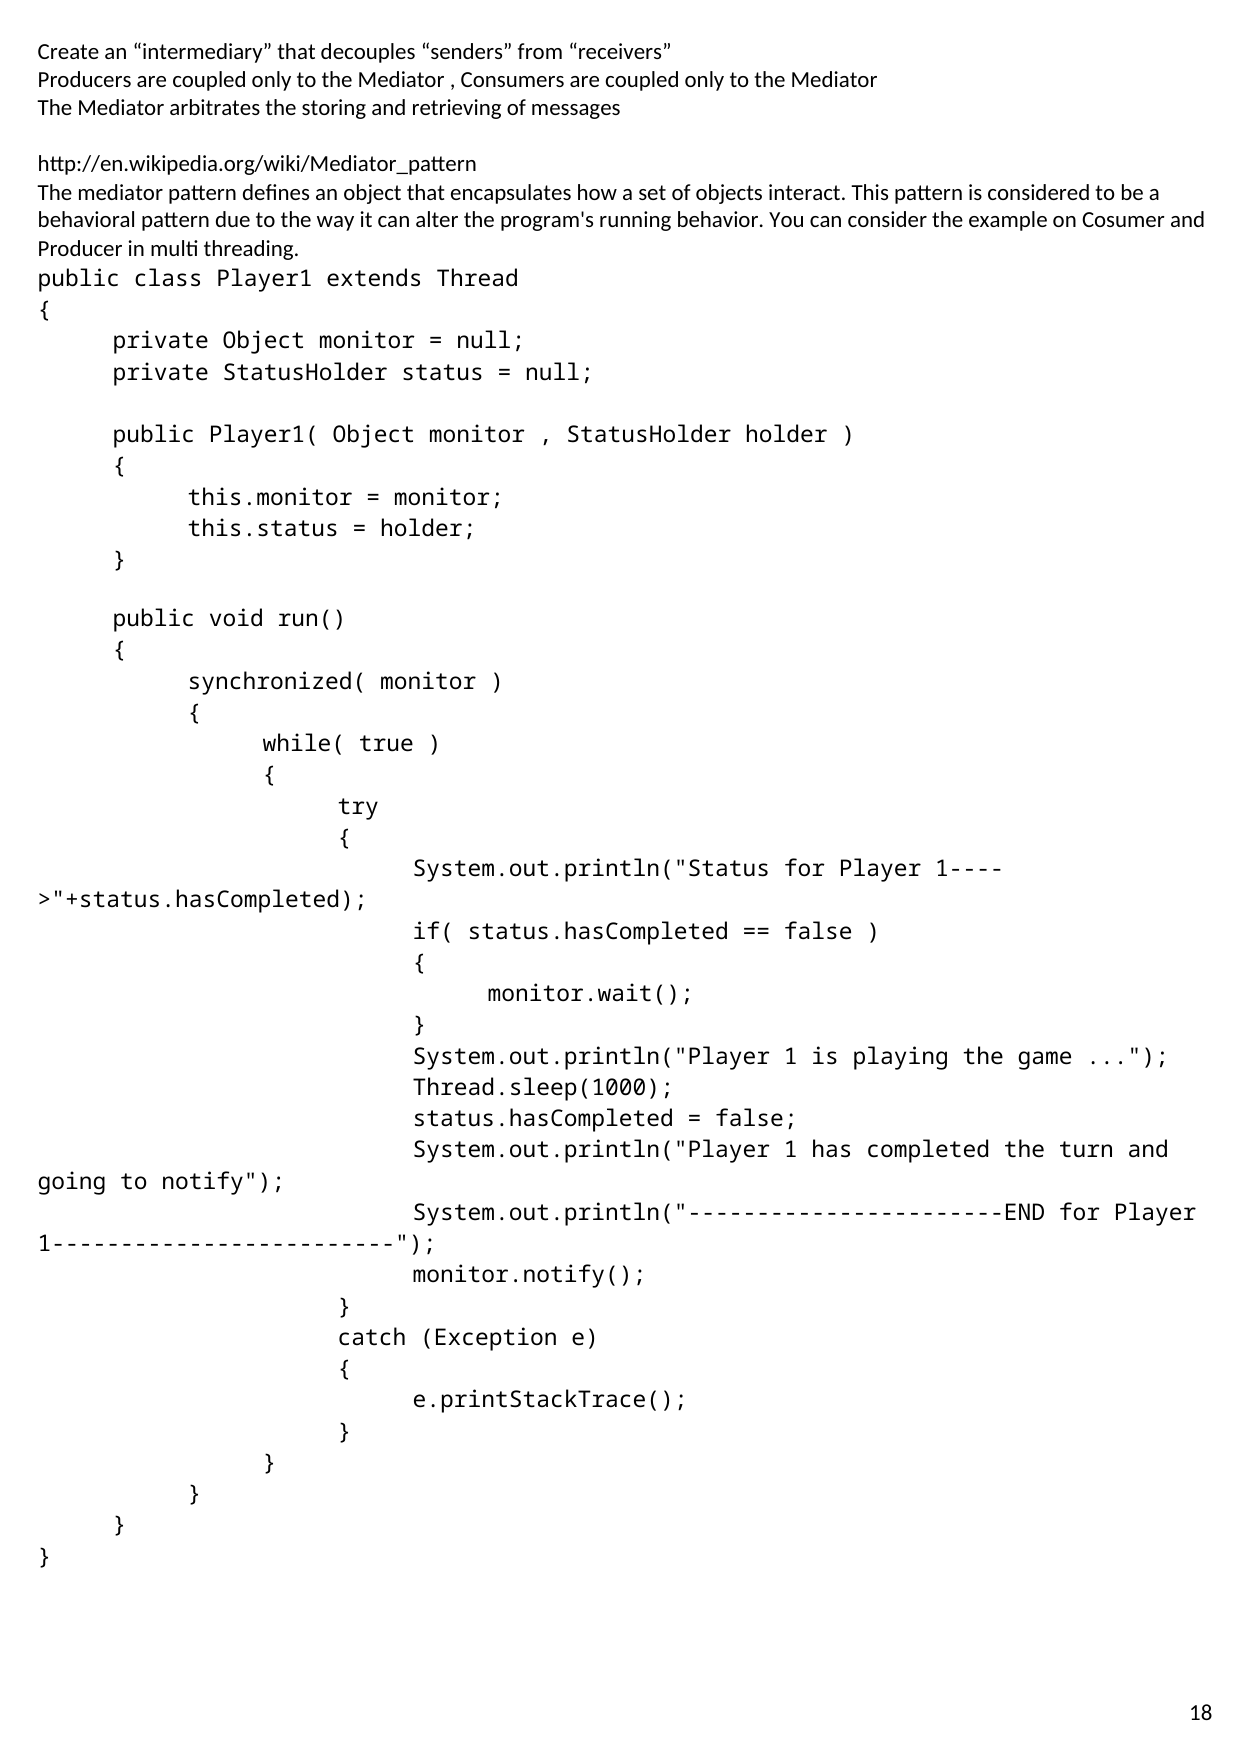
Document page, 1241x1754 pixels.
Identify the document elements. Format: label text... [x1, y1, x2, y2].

text { [37, 696, 1212, 727]
text } [37, 1290, 1212, 1321]
text System.out.println("-----------------------END for Player 1-------------------------"); [37, 1196, 1212, 1258]
text { [37, 758, 1212, 790]
text The Mediator arbitrates the storing and retrieving of messages [37, 93, 1212, 122]
text Thread.sleep(1000); [37, 1071, 1212, 1102]
text catch (Exception e) [37, 1321, 1212, 1352]
text } [37, 1508, 1212, 1540]
text } [37, 543, 1212, 574]
text { [37, 449, 1212, 480]
text { [37, 821, 1212, 852]
text { [37, 633, 1212, 665]
text private Object monitor = null; [37, 324, 1212, 355]
text synchronized( monitor ) [37, 665, 1212, 696]
text http://en.wikipedia.org/wiki/Mediator_pattern [37, 149, 1212, 178]
text } [37, 1446, 1212, 1477]
text { [37, 1352, 1212, 1383]
text Producers are coupled only to the Mediator , Consumers are coupled only to the Mediator [37, 66, 1212, 93]
text { [37, 293, 1212, 324]
text this.status = holder; [37, 512, 1212, 543]
text monitor.notify(); [37, 1258, 1212, 1290]
text monitor.wait(); [37, 977, 1212, 1008]
text System.out.println("Player 1 is playing the game ..."); [37, 1040, 1212, 1071]
text this.monitor = monitor; [37, 480, 1212, 512]
text private StatusHolder status = null; [37, 355, 1212, 387]
text System.out.println("Player 1 has completed the turn and going to notify"); [37, 1133, 1212, 1196]
text try [37, 790, 1212, 821]
text System.out.println("Status for Player 1---->"+status.hasCompleted); [37, 852, 1212, 915]
text { [37, 946, 1212, 977]
text e.printStackTrace(); [37, 1383, 1212, 1415]
text status.hasCompleted = false; [37, 1102, 1212, 1133]
text The mediator pattern defines an object that encapsulates how a set of objects interact. This pattern is considered to be a behavioral pattern due to the way it can alter the program's running behavior. You can consider the example on Cosumer and Producer in multi threading. [37, 178, 1212, 262]
text while( true ) [37, 727, 1212, 758]
text Create an “intermediary” that decouples “senders” from “receivers” [37, 37, 1212, 66]
text public Player1( Object monitor , StatusHolder holder ) [37, 418, 1212, 449]
text } [37, 1477, 1212, 1508]
text public void run() [37, 602, 1212, 633]
text } [37, 1008, 1212, 1040]
text } [37, 1415, 1212, 1446]
text public class Player1 extends Thread [37, 262, 1212, 293]
text if( status.hasCompleted == false ) [37, 915, 1212, 946]
text } [37, 1540, 1212, 1571]
